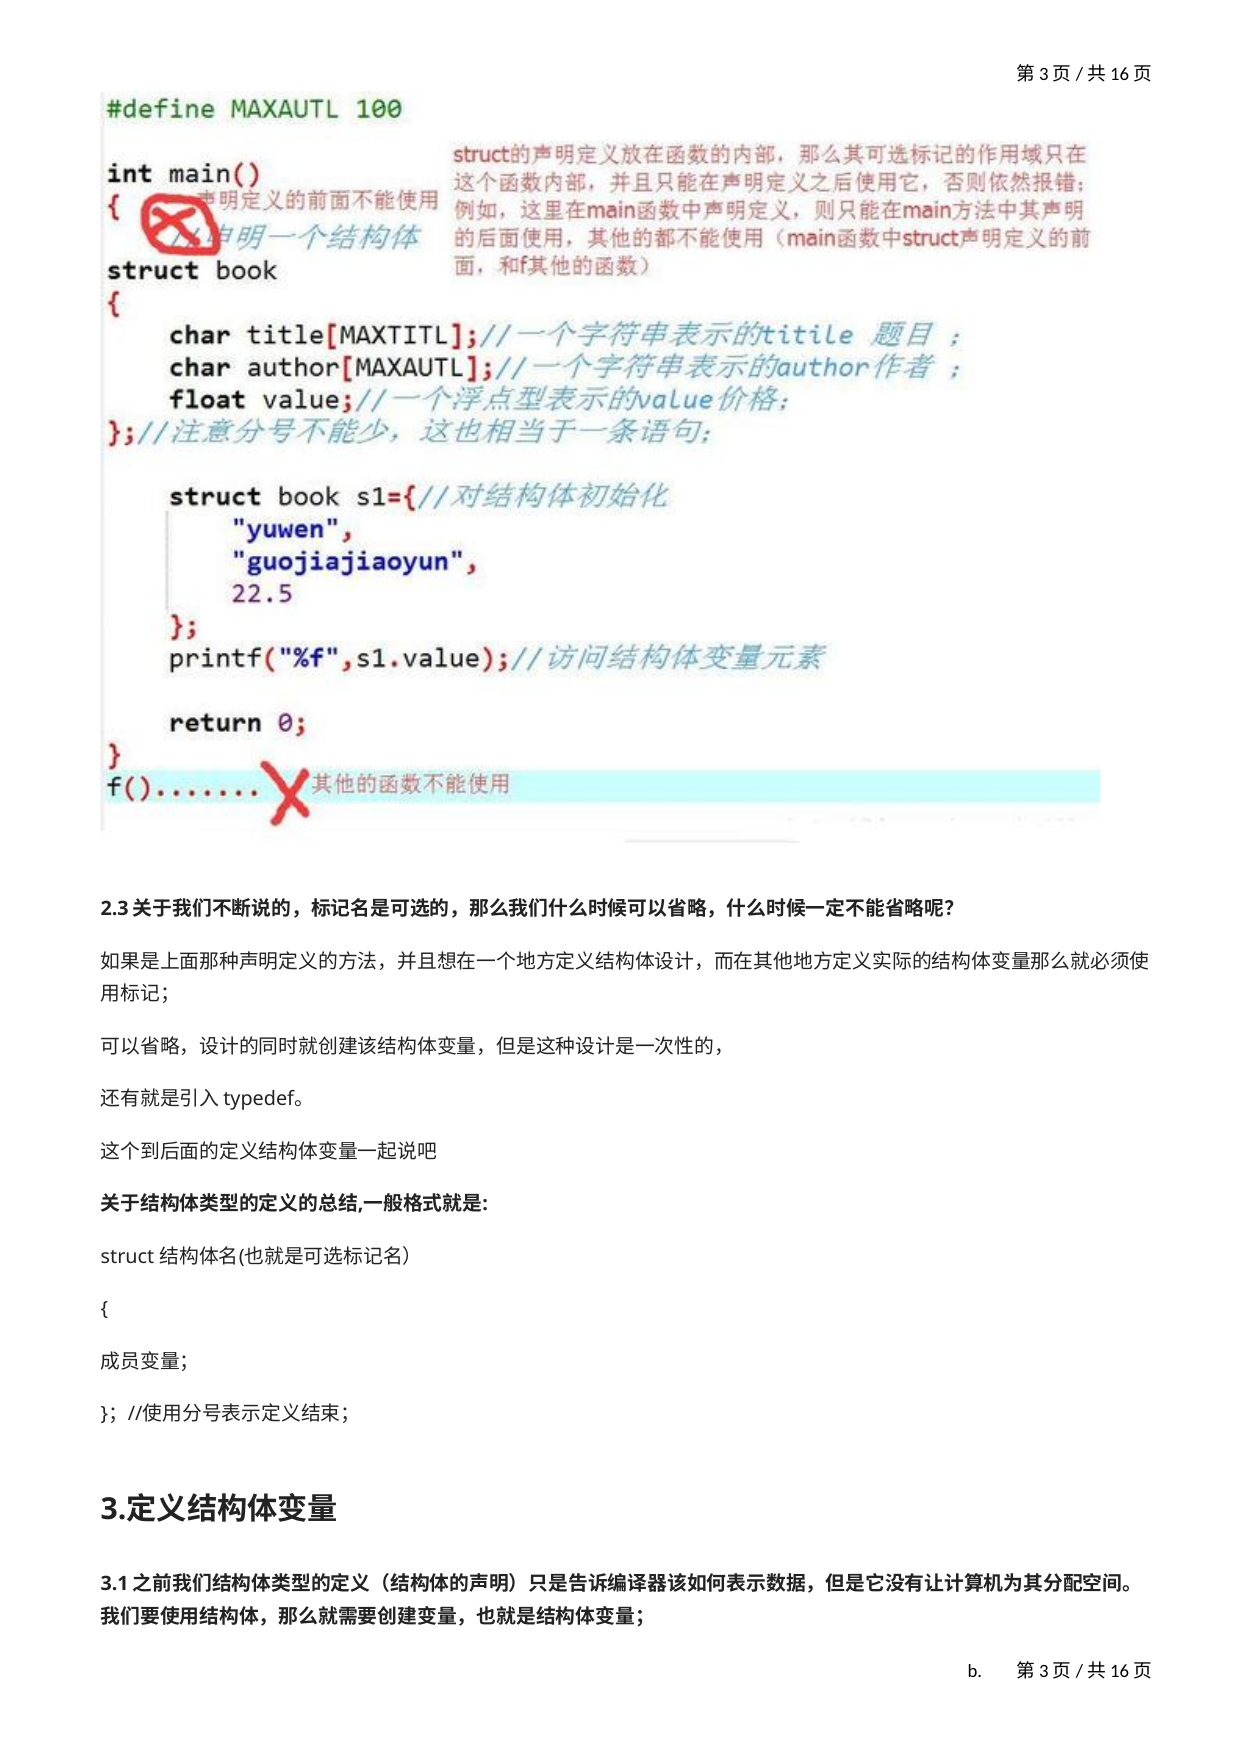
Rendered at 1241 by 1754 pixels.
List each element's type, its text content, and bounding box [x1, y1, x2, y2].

text 关于结构体类型的定义的总结,一般格式就是: [100, 1186, 1152, 1218]
text 2.3关于我们不断说的，标记名是可选的，那么我们什么时候可以省略，什么时候一定不能省略呢？ [100, 891, 1152, 923]
text struct 结构体名(也就是可选标记名） [100, 1238, 1152, 1271]
text { [100, 1291, 1152, 1323]
text }；//使用分号表示定义结束； [100, 1396, 1152, 1428]
text 如果是上面那种声明定义的方法，并且想在一个地方定义结构体设计，而在其他地方定义实际的结构体变量那么就必须使用标记； [100, 943, 1152, 1008]
text 可以省略，设计的同时就创建该结构体变量，但是这种设计是一次性的， [100, 1028, 1152, 1061]
text 3.定义结构体变量 [100, 1473, 1152, 1538]
picture [100, 91, 1101, 843]
text 3.1之前我们结构体类型的定义（结构体的声明）只是告诉编译器该如何表示数据，但是它没有让计算机为其分配空间。我们要使用结构体，那么就需要创建变量，也就是结构体变量； [100, 1566, 1152, 1631]
text 成员变量； [100, 1343, 1152, 1376]
text 这个到后面的定义结构体变量一起说吧 [100, 1133, 1152, 1166]
text 还有就是引入typedef。 [100, 1081, 1152, 1113]
